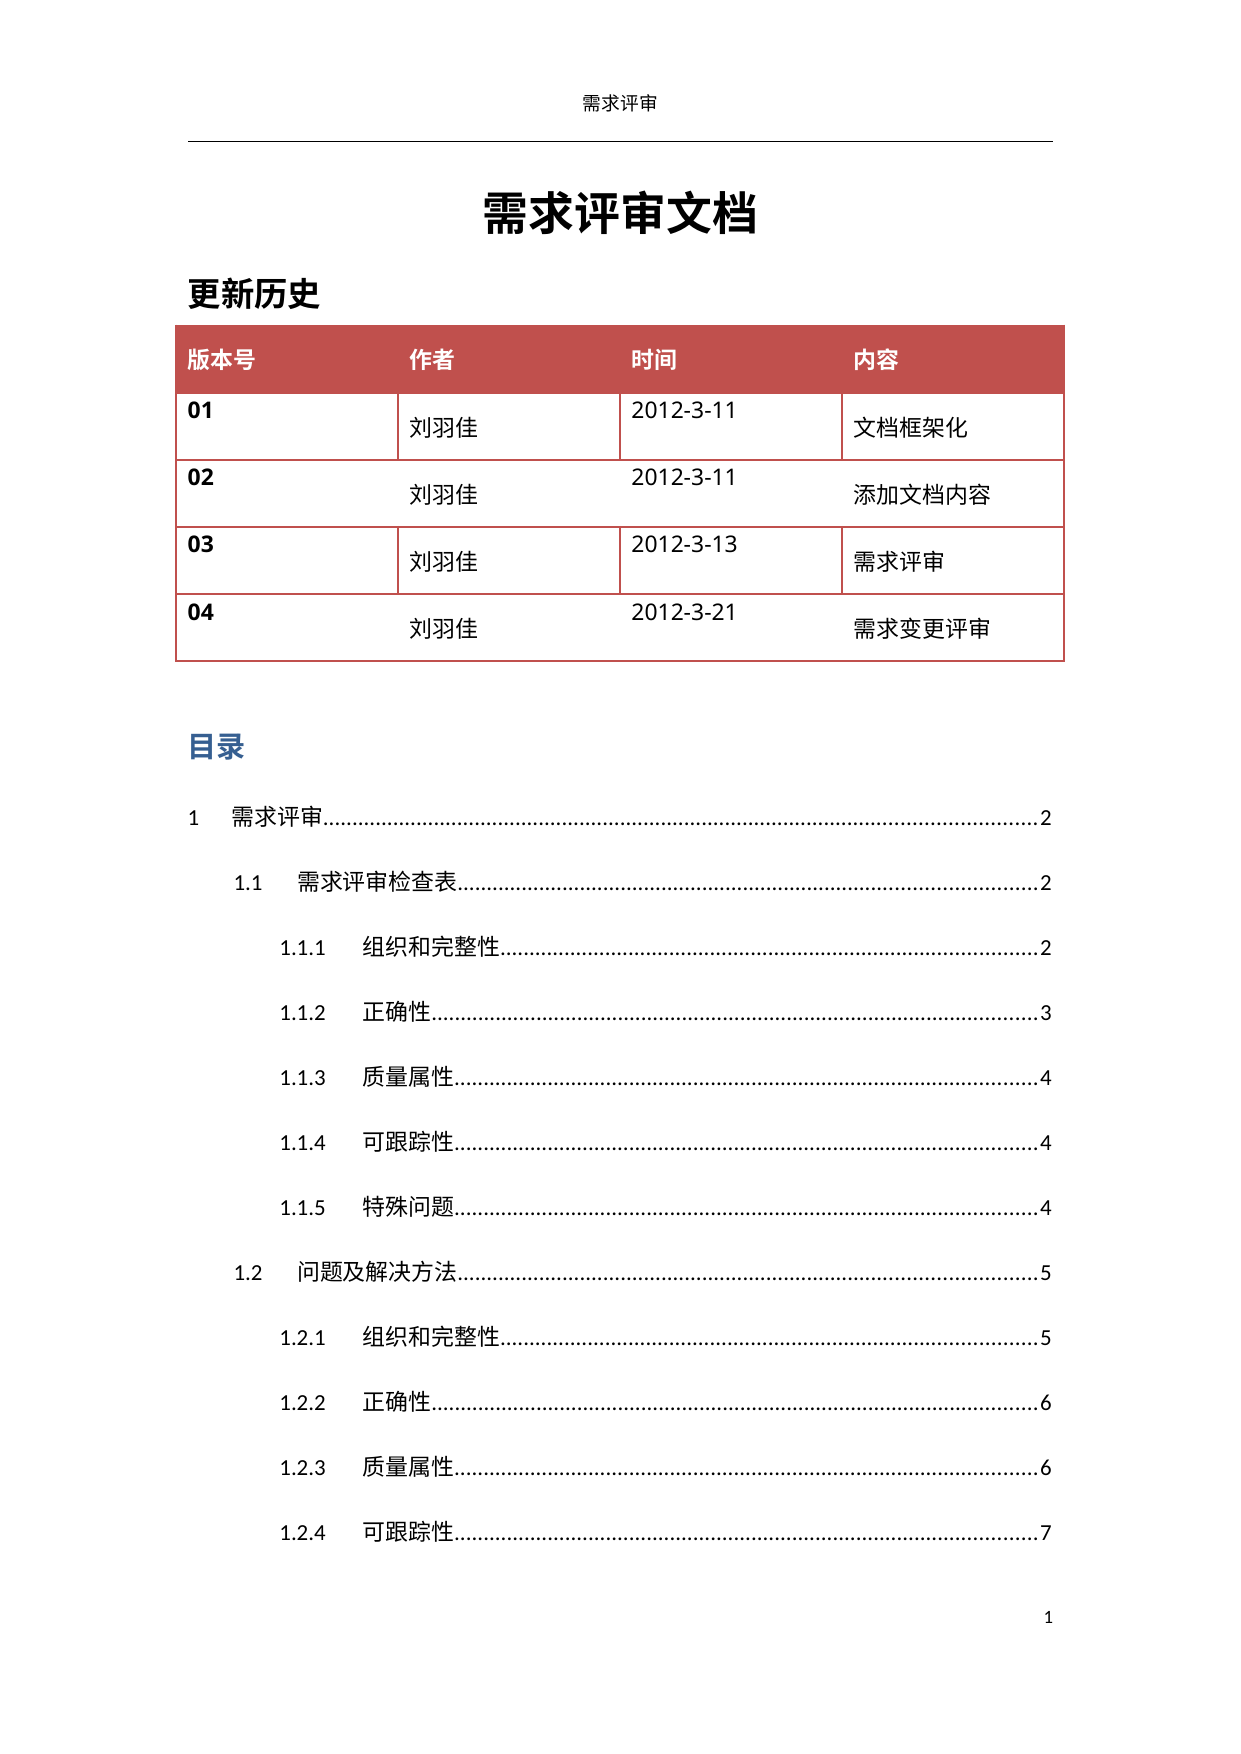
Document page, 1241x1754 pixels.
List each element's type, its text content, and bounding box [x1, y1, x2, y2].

table_cell 03 [177, 528, 397, 593]
table_cell 2012-3-13 [621, 528, 841, 593]
text 需求评审文档 [187, 162, 1053, 259]
table_cell 需求变更评审 [842, 595, 1063, 660]
table_cell 刘羽佳 [398, 461, 620, 526]
table_cell 2012-3-21 [620, 595, 842, 660]
table_cell 2012-3-11 [621, 394, 841, 459]
table_cell 需求评审 [843, 528, 1063, 593]
table_cell 04 [177, 595, 398, 660]
table_cell 文档框架化 [843, 394, 1063, 459]
text 更新历史 [187, 259, 1053, 324]
table_header 时间 [620, 327, 842, 392]
table_cell 刘羽佳 [398, 595, 620, 660]
table_cell 01 [177, 394, 397, 459]
table_cell 添加文档内容 [842, 461, 1063, 526]
table_cell 02 [177, 461, 398, 526]
table_header 作者 [398, 327, 620, 392]
table_header 版本号 [177, 327, 398, 392]
table_cell 刘羽佳 [399, 528, 619, 593]
table_cell 2012-3-11 [620, 461, 842, 526]
table_cell 刘羽佳 [399, 394, 619, 459]
table_header 内容 [842, 327, 1063, 392]
